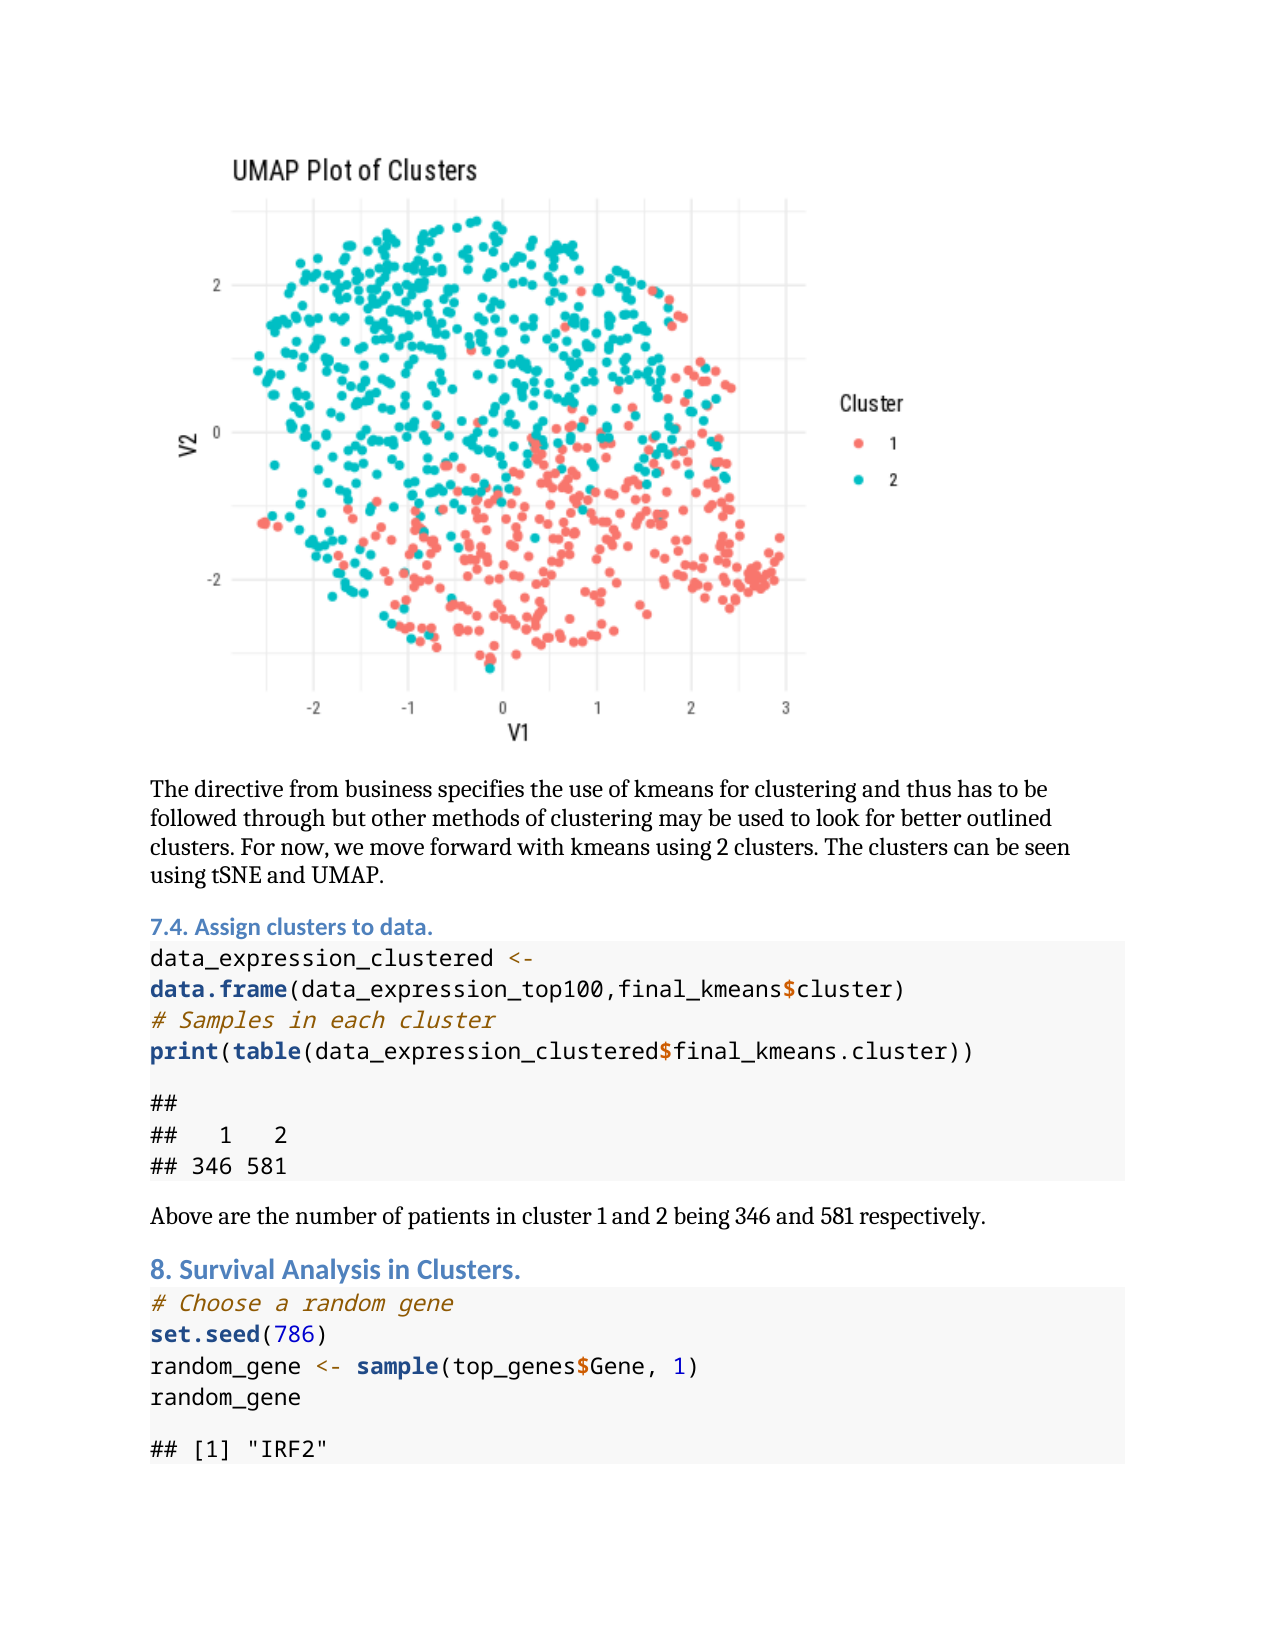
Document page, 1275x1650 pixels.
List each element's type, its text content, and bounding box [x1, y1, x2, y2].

text data_expression_clustered <- data.frame(data_expression_top100,final_kmeans$cluster) # Samples in each cluster print(table(data_expression_clustered$final_kmeans.cluster)) [494, 941, 1125, 1066]
text # Choose a random gene set.seed(786) random_gene <- sample(top_genes$Gene, 1) random_gene [150, 1287, 1125, 1412]
subtitle 7.4. Assign clusters to data. [150, 911, 1125, 941]
subtitle 8. Survival Analysis in Clusters. [150, 1251, 1125, 1287]
text Above are the number of patients in cluster 1 and 2 being 346 and 581 respectively. [150, 1202, 1125, 1231]
text The directive from business specifies the use of kmeans for clustering and thus has to be followed through but other methods of clustering may be used to look for better outlined clusters. For now, we move forward with kmeans using 2 clusters. The clusters can be seen using tSNE and UMAP. [150, 775, 1125, 890]
picture [168, 150, 927, 757]
text ## [1] "IRF2" [150, 1433, 1125, 1464]
text ## ## 1 2 ## 346 581 [150, 1087, 1125, 1181]
